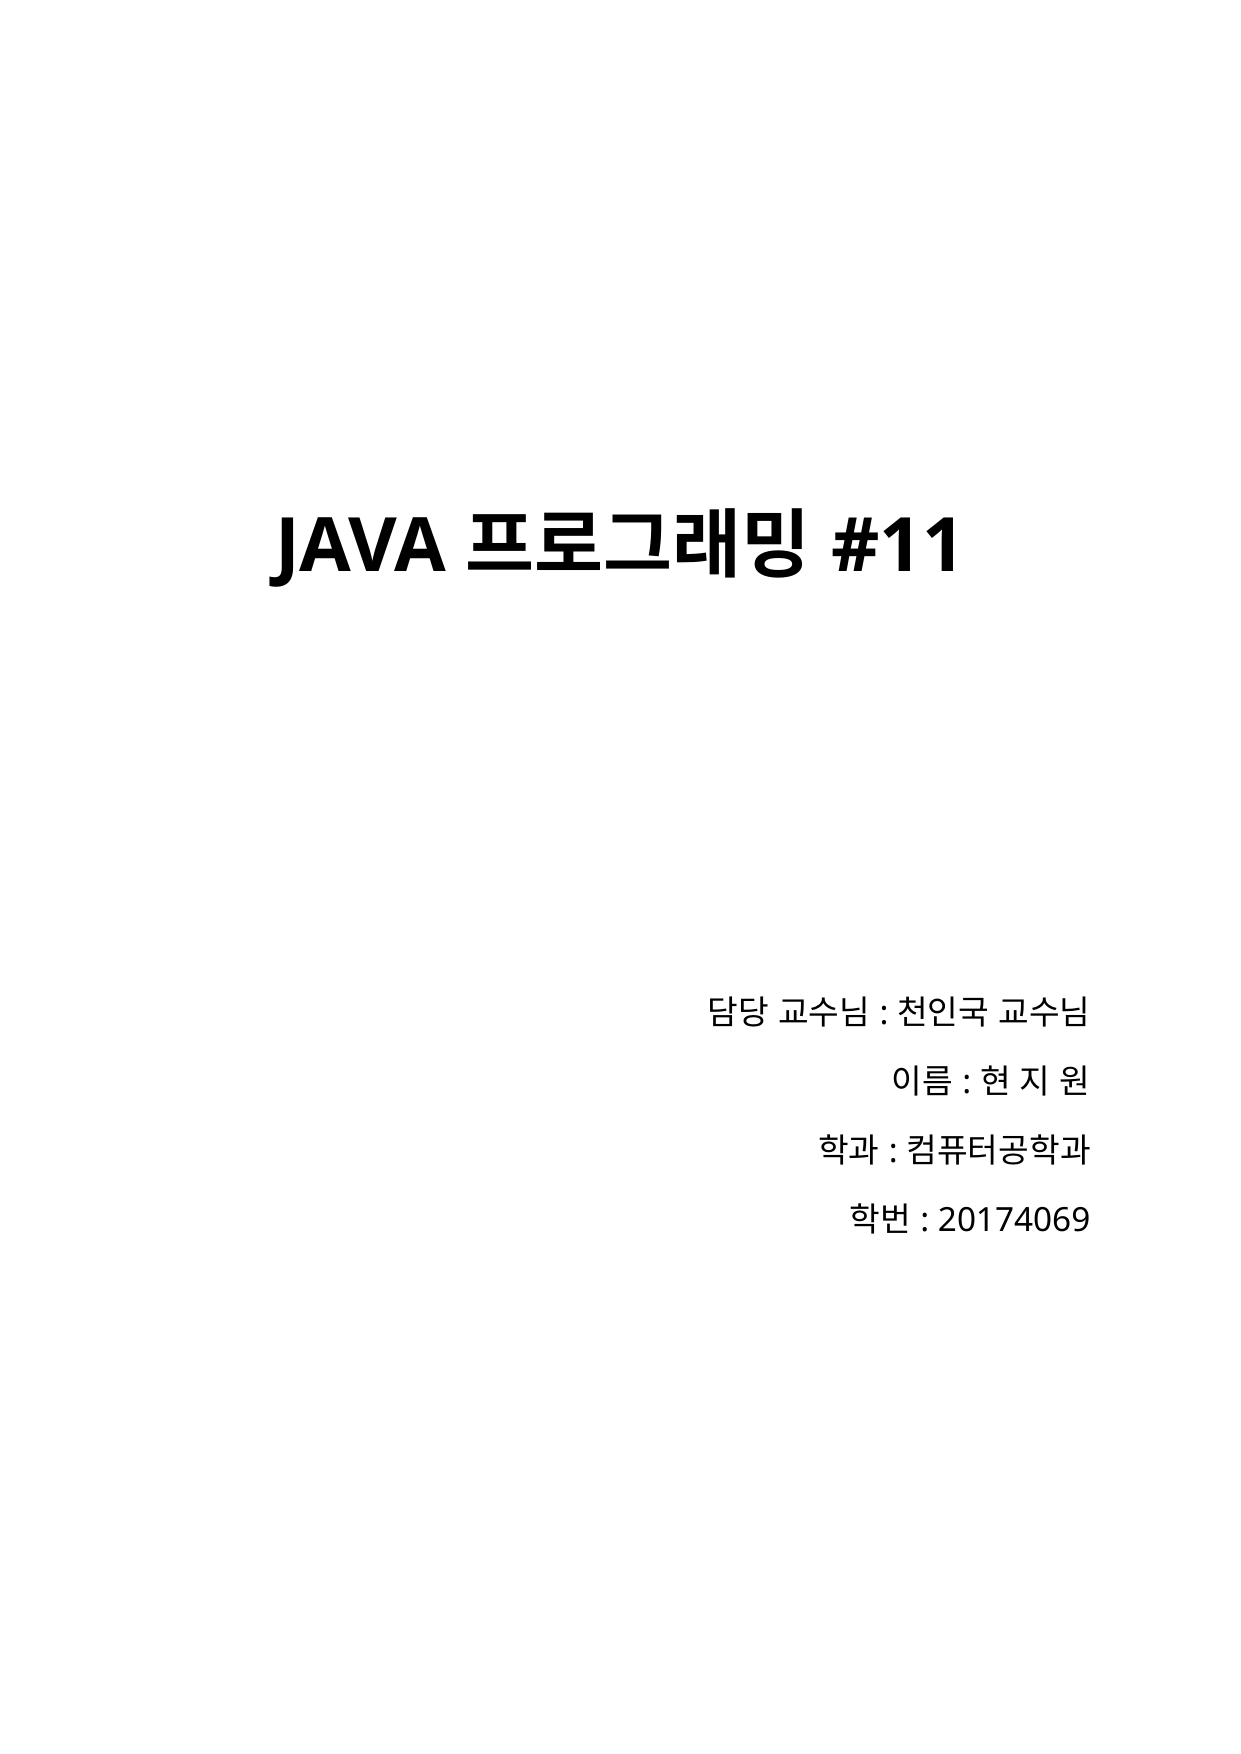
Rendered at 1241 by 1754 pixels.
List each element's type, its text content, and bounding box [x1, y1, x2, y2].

text 학과 : 컴퓨터공학과 [150, 1123, 1090, 1172]
text JAVA 프로그래밍 #11 [150, 484, 1090, 593]
text 학번 : 20174069 [150, 1192, 1090, 1241]
text 담당 교수님 : 천인국 교수님 [150, 986, 1090, 1034]
text 이름 : 현 지 원 [150, 1054, 1090, 1103]
